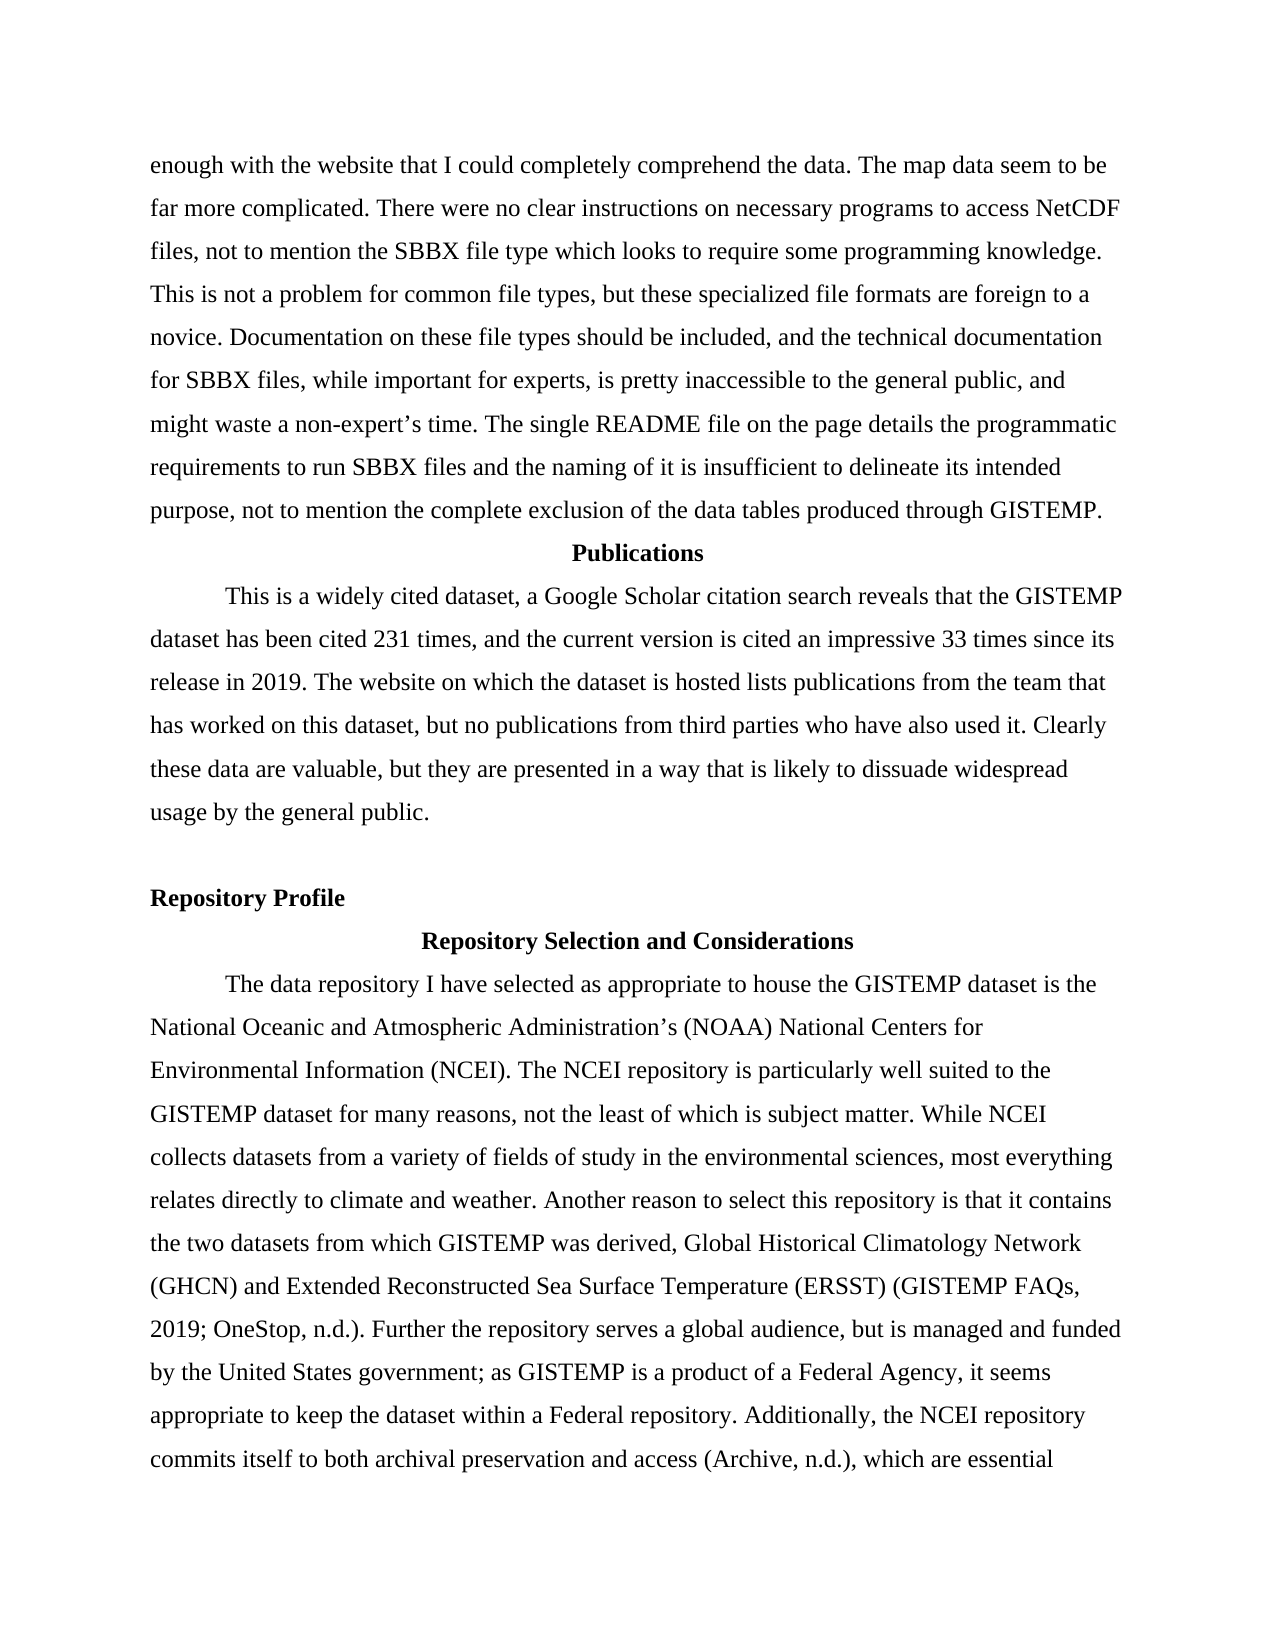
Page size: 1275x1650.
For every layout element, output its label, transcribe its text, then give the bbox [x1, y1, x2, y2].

text Repository Profile [150, 883, 1125, 912]
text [150, 150, 1125, 524]
text Repository Selection and Considerations [150, 926, 1125, 955]
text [150, 969, 1125, 1472]
text Publications [150, 538, 1125, 567]
text This is a widely cited dataset, a Google Scholar citation search reveals that the GISTEMP dataset has been cited 231 times, and the current version is cited an impressive 33 times since its release in 2019. The website on which the dataset is hosted lists publications from the team that has worked on this dataset, but no publications from third parties who have also used it. Clearly these data are valuable, but they are presented in a way that is likely to dissuade widespread usage by the general public. [150, 581, 1125, 826]
